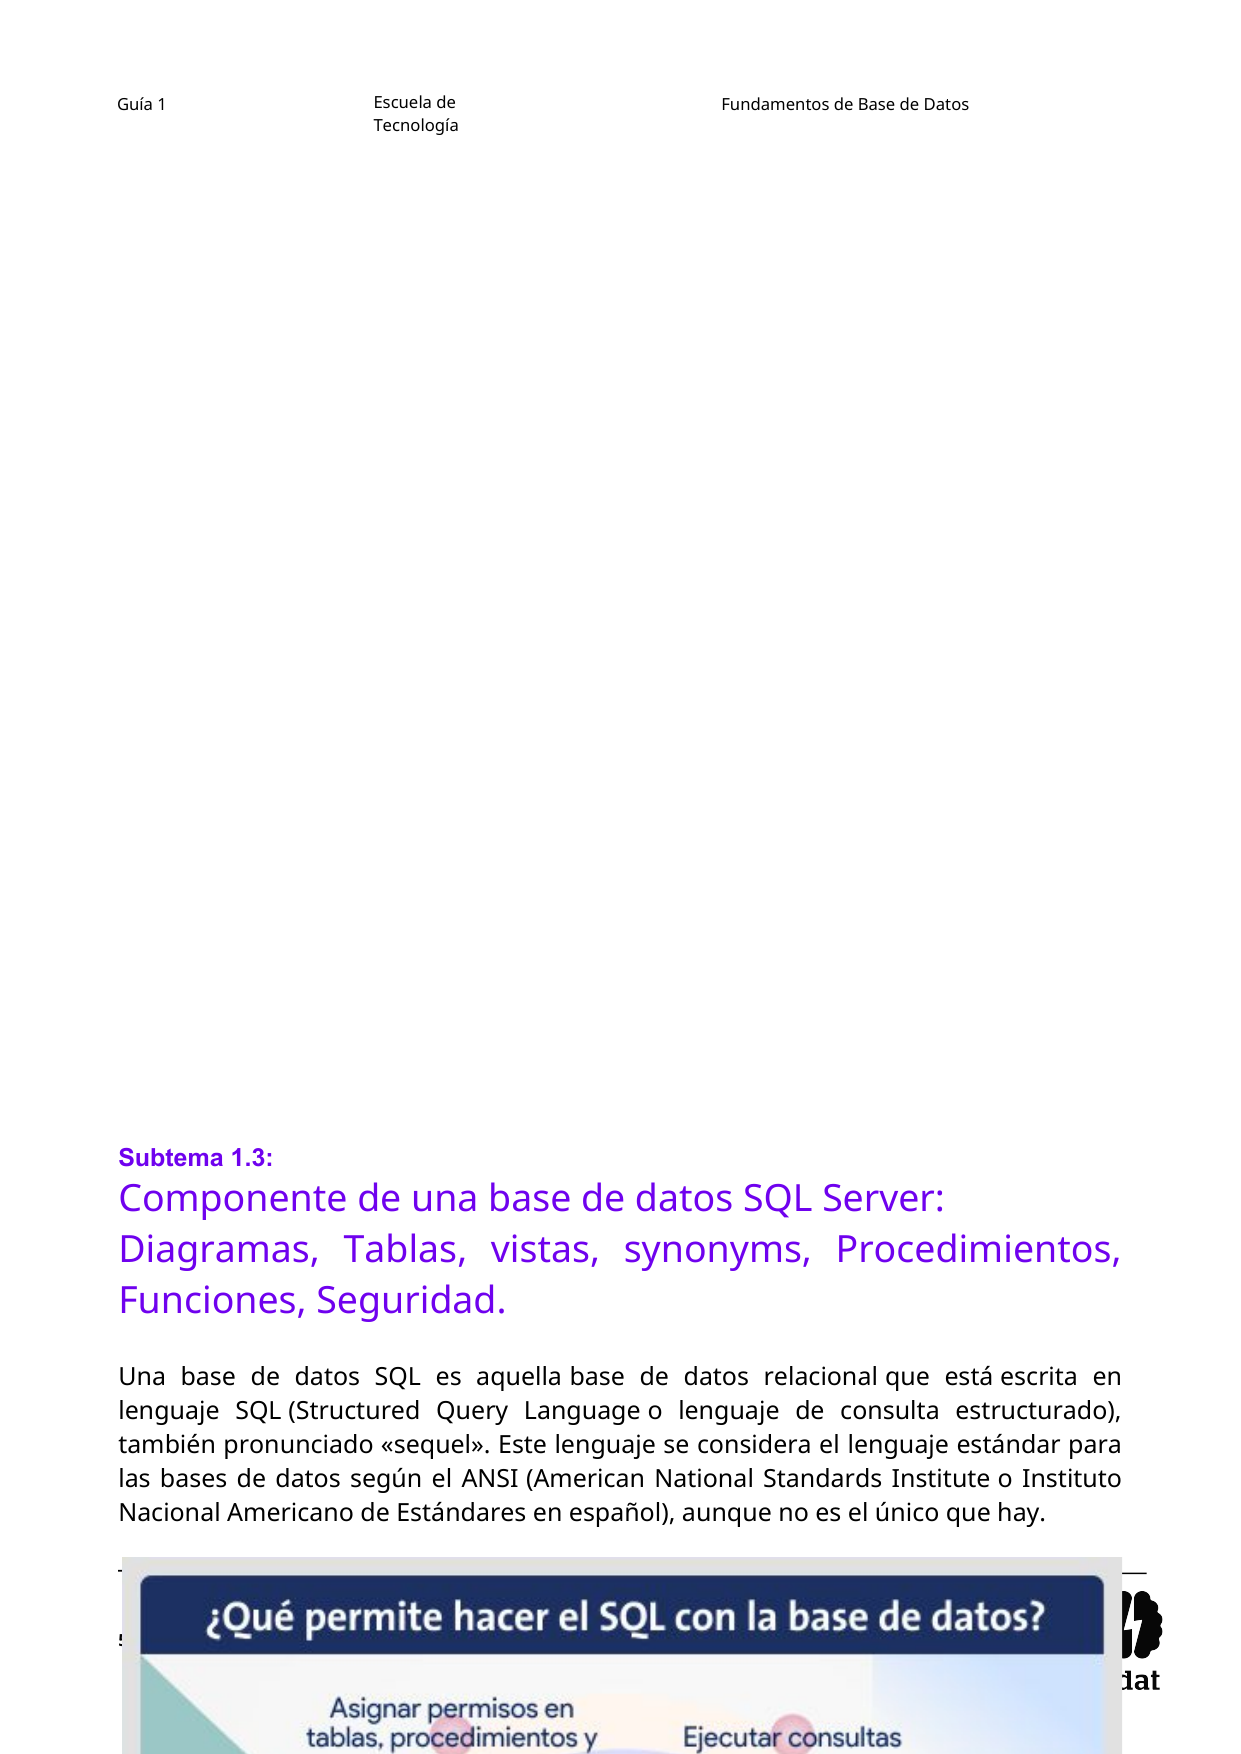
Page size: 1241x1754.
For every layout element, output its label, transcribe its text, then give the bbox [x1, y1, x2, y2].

picture [122, 1557, 1163, 1754]
text Diagramas, Tablas, vistas, synonyms, Procedimientos, Funciones, Seguridad. [118, 1222, 1122, 1324]
text Subtema 1.3: [118, 1142, 1122, 1171]
text Componente de una base de datos SQL Server: [118, 1171, 1122, 1222]
text Una base de datos SQL es aquella base de datos relacional que está escrita en lenguaje SQL (Structured Query Language o lenguaje de consulta estructurado), también pronunciado «sequel». Este lenguaje se considera el lenguaje estándar para las bases de datos según el ANSI (American National Standards Institute o Instituto Nacional Americano de Estándares en español), aunque no es el único que hay. [118, 1358, 1122, 1529]
